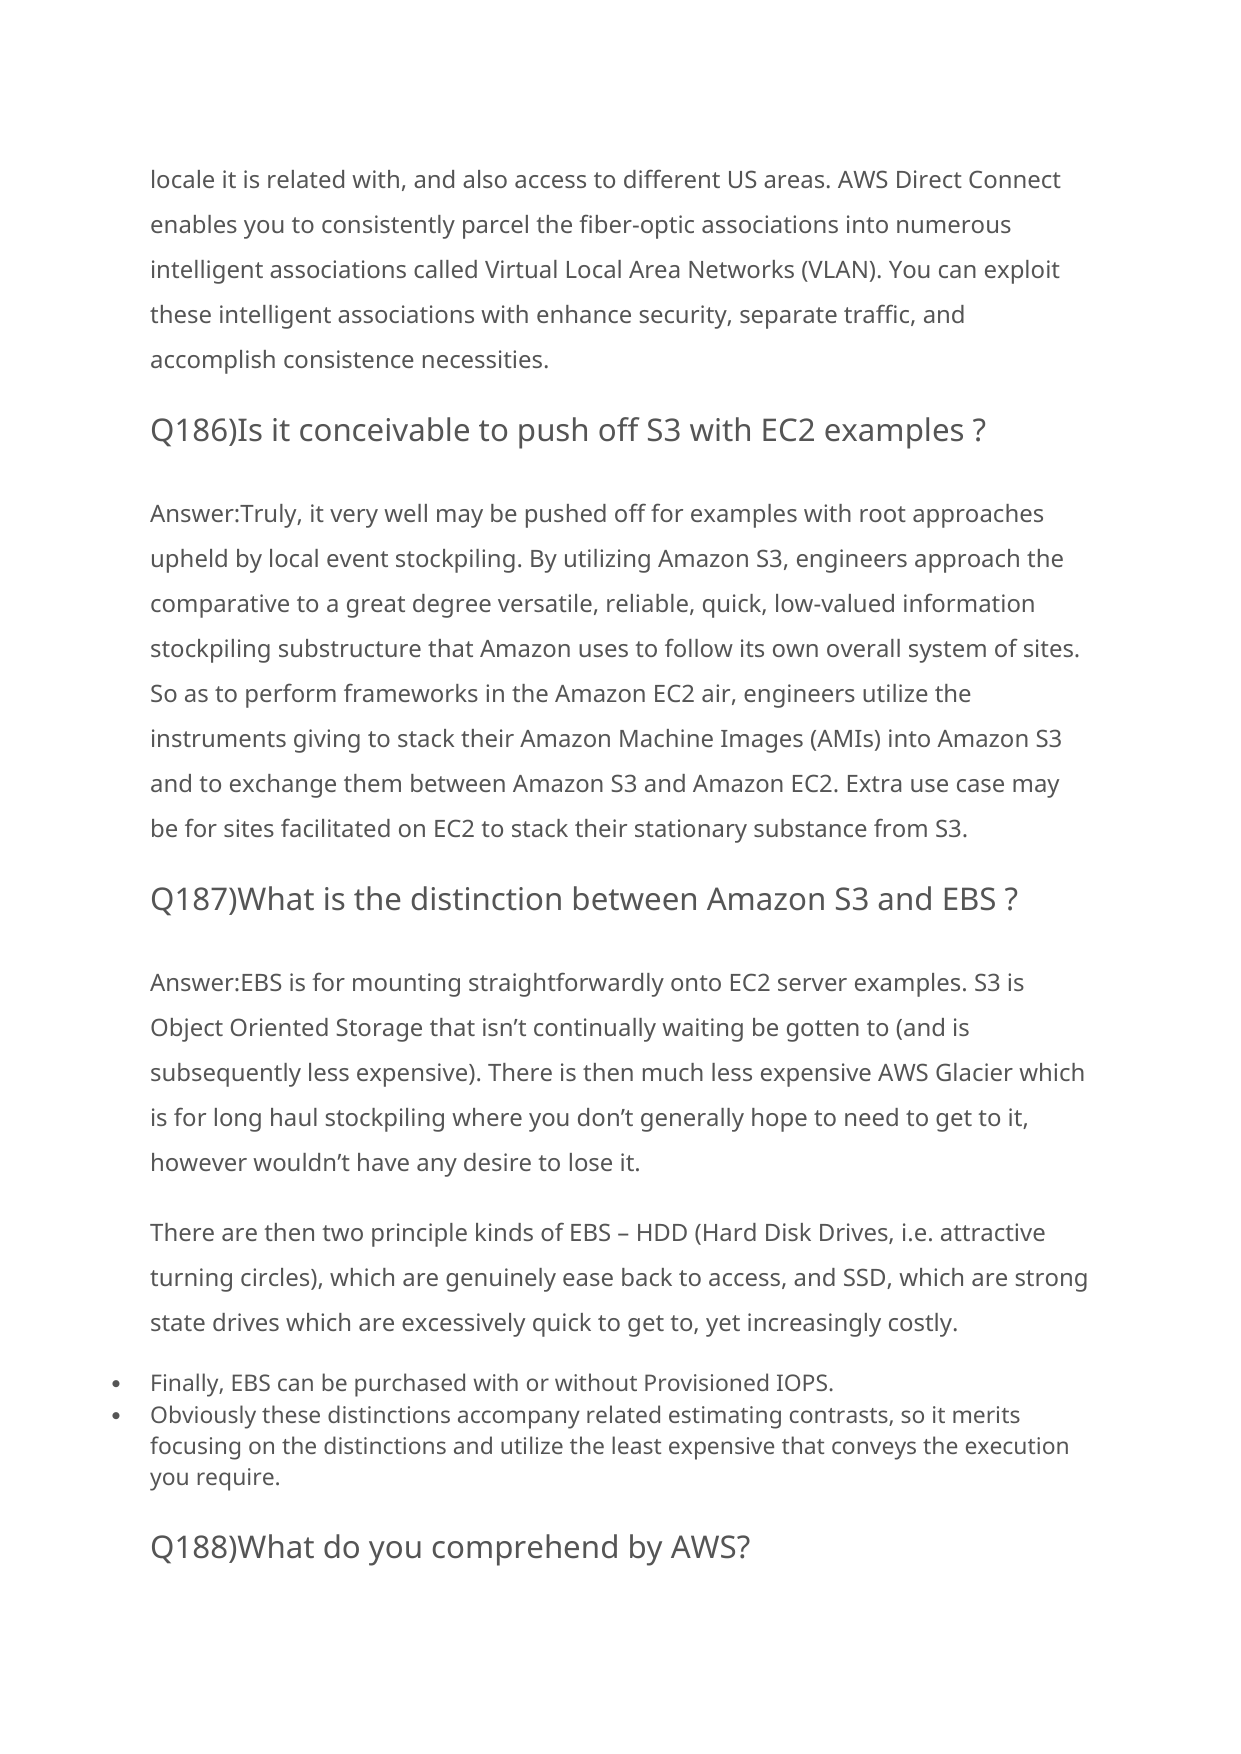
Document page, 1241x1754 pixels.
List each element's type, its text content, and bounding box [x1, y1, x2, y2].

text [150, 150, 1090, 375]
text Q187)What is the distinction between Amazon S3 and EBS ? [150, 877, 1090, 920]
text Q186)Is it conceivable to push off S3 with EC2 examples ? [150, 408, 1090, 451]
text Q188)What do you comprehend by AWS? [150, 1526, 1090, 1568]
text Answer:Truly, it very well may be pushed off for examples with root approaches upheld by local event stockpiling. By utilizing Amazon S3, engineers approach the comparative to a great degree versatile, reliable, quick, low-valued information stockpiling substructure that Amazon uses to follow its own overall system of sites. So as to perform frameworks in the Amazon EC2 air, engineers utilize the instruments giving to stack their Amazon Machine Images (AMIs) into Amazon S3 and to exchange them between Amazon S3 and Amazon EC2. Extra use case may be for sites facilitated on EC2 to stack their stationary substance from S3. [150, 484, 1090, 844]
list Finally, EBS can be purchased with or without Provisioned IOPS. [112, 1367, 1090, 1398]
text Answer:EBS is for mounting straightforwardly onto EC2 server examples. S3 is Object Oriented Storage that isn’t continually waiting be gotten to (and is subsequently less expensive). There is then much less expensive AWS Glacier which is for long haul stockpiling where you don’t generally hope to need to get to it, however wouldn’t have any desire to lose it. [150, 953, 1090, 1178]
text There are then two principle kinds of EBS – HDD (Hard Disk Drives, i.e. attractive turning circles), which are genuinely ease back to access, and SSD, which are strong state drives which are excessively quick to get to, yet increasingly costly. [150, 1203, 1090, 1338]
list Obviously these distinctions accompany related estimating contrasts, so it merits focusing on the distinctions and utilize the least expensive that conveys the execution you require. [112, 1398, 1090, 1492]
